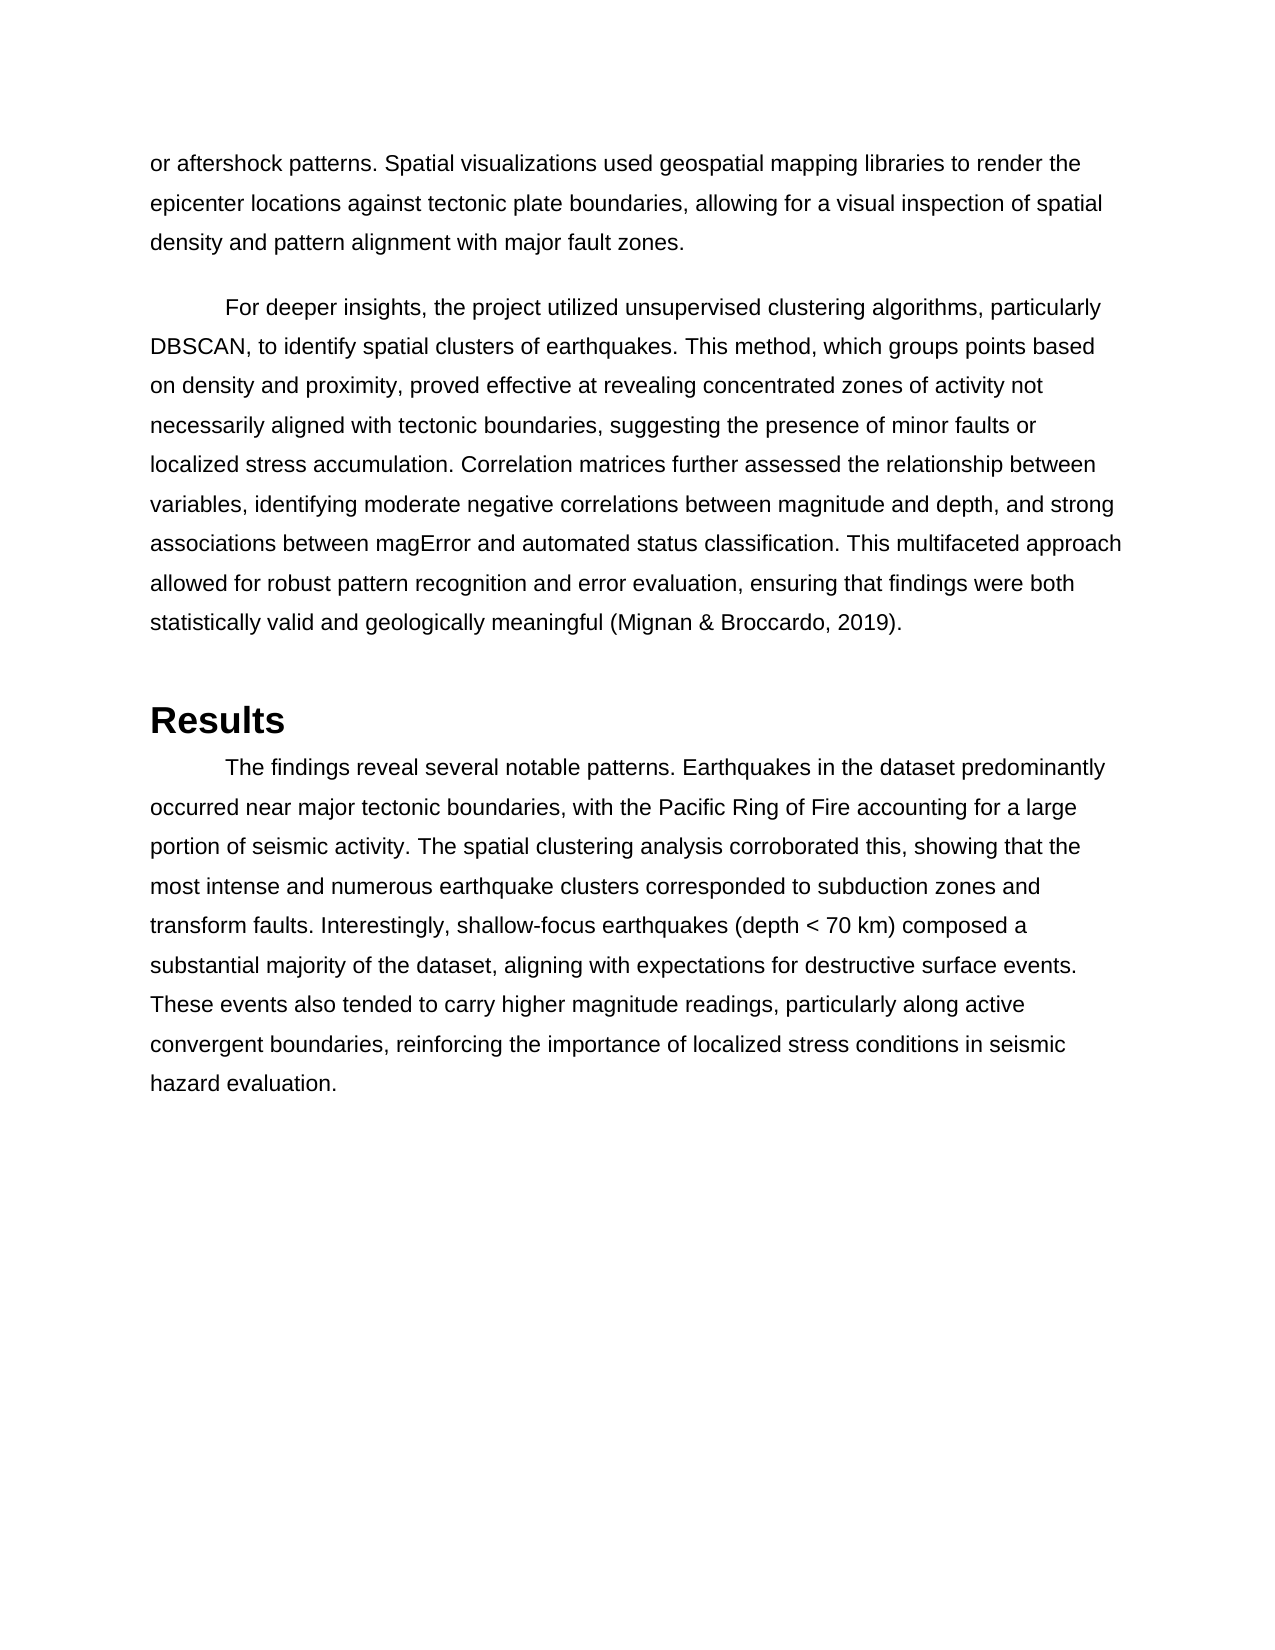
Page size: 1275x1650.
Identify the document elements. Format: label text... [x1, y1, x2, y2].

subtitle Results [150, 699, 1125, 742]
text The findings reveal several notable patterns. Earthquakes in the dataset predominantly occurred near major tectonic boundaries, with the Pacific Ring of Fire accounting for a large portion of seismic activity. The spatial clustering analysis corroborated this, showing that the most intense and numerous earthquake clusters corresponded to subduction zones and transform faults. Interestingly, shallow-focus earthquakes (depth < 70 km) composed a substantial majority of the dataset, aligning with expectations for destructive surface events. These events also tended to carry higher magnitude readings, particularly along active convergent boundaries, reinforcing the importance of localized stress conditions in seismic hazard evaluation. [150, 754, 1125, 1097]
text For deeper insights, the project utilized unsupervised clustering algorithms, particularly DBSCAN, to identify spatial clusters of earthquakes. This method, which groups points based on density and proximity, proved effective at revealing concentrated zones of activity not necessarily aligned with tectonic boundaries, suggesting the presence of minor faults or localized stress accumulation. Correlation matrices further assessed the relationship between variables, identifying moderate negative correlations between magnitude and depth, and strong associations between magError and automated status classification. This multifaceted approach allowed for robust pattern recognition and error evaluation, ensuring that findings were both statistically valid and geologically meaningful (Mignan & Broccardo, 2019). [150, 293, 1125, 636]
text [150, 150, 1125, 255]
